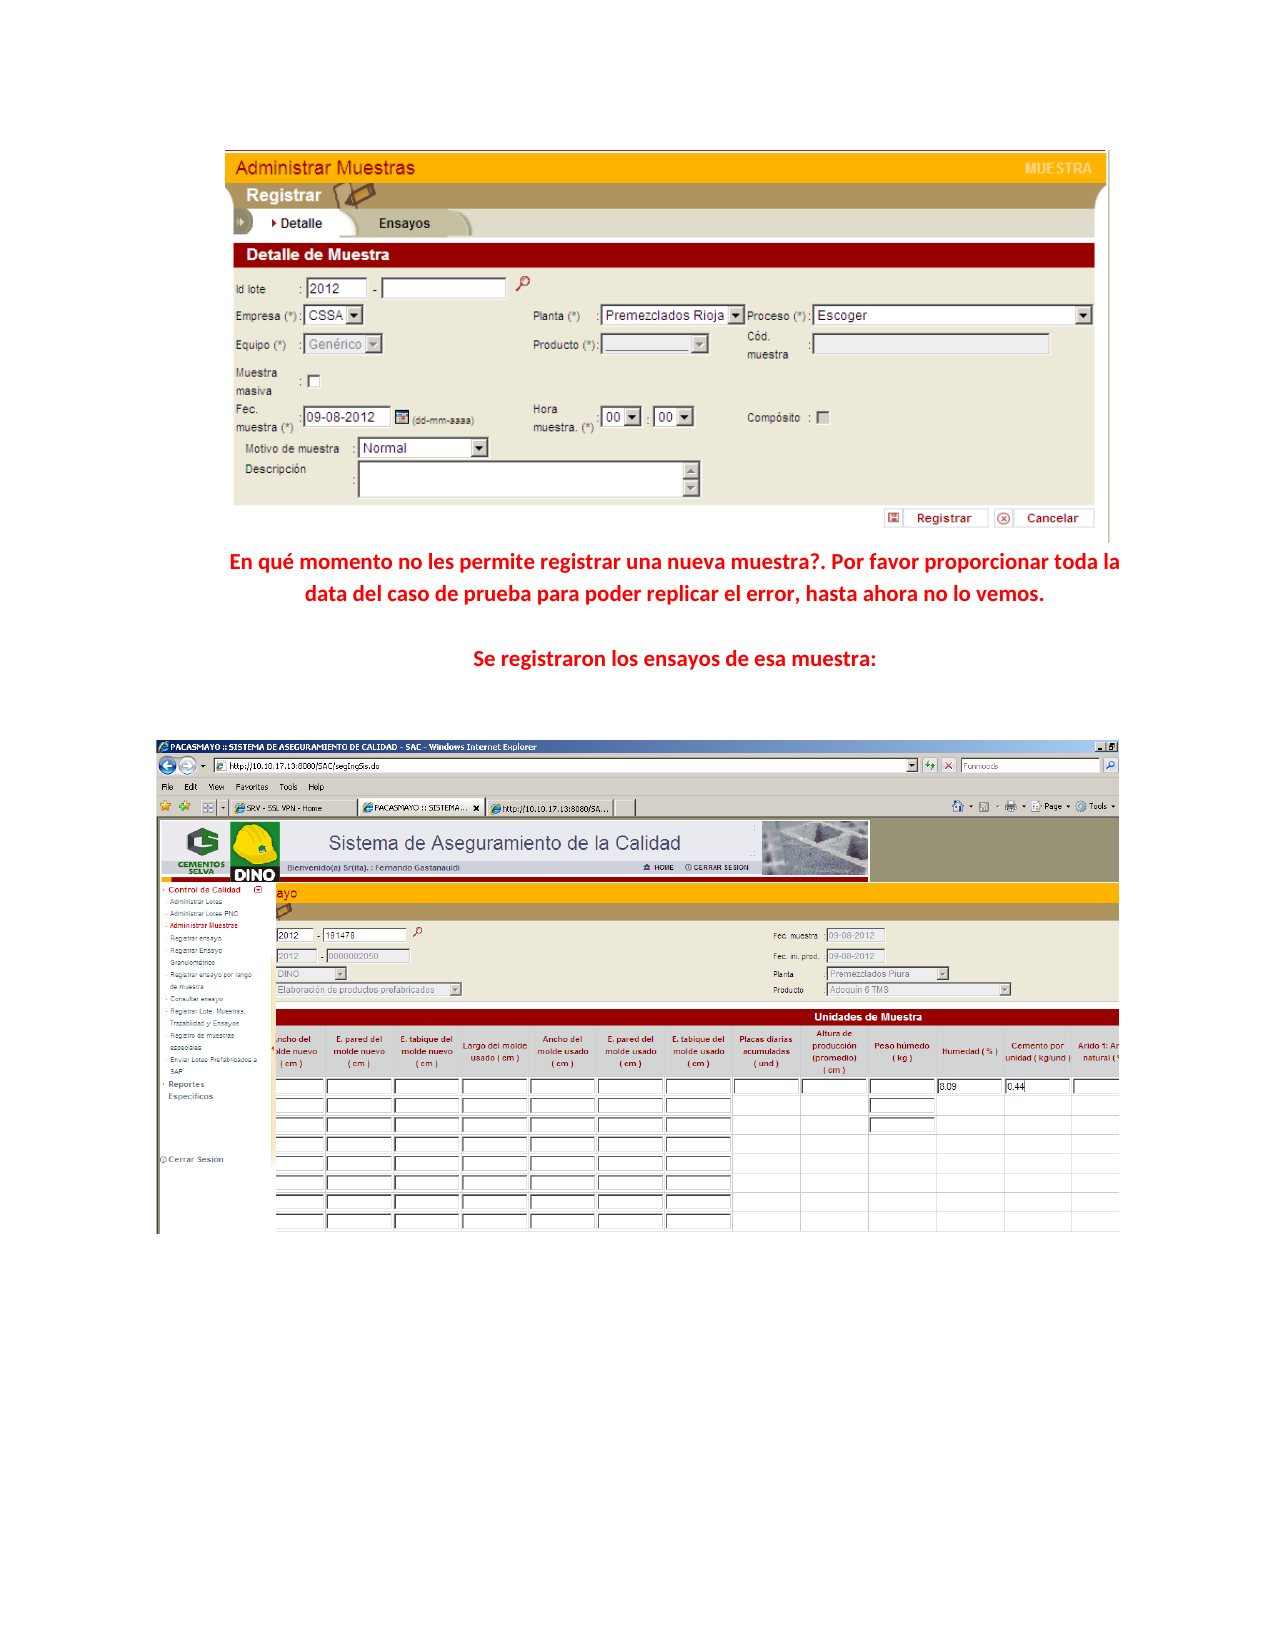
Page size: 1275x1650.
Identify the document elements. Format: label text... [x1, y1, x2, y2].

picture [156, 740, 1119, 1234]
picture [225, 150, 1110, 543]
list Se registraron los ensayos de esa muestra: [225, 644, 1125, 672]
list En qué momento no les permite registrar una nueva muestra?. Por favor proporcionar toda la data del caso de prueba para poder replicar el error, hasta ahora no lo vemos. [225, 547, 1125, 607]
